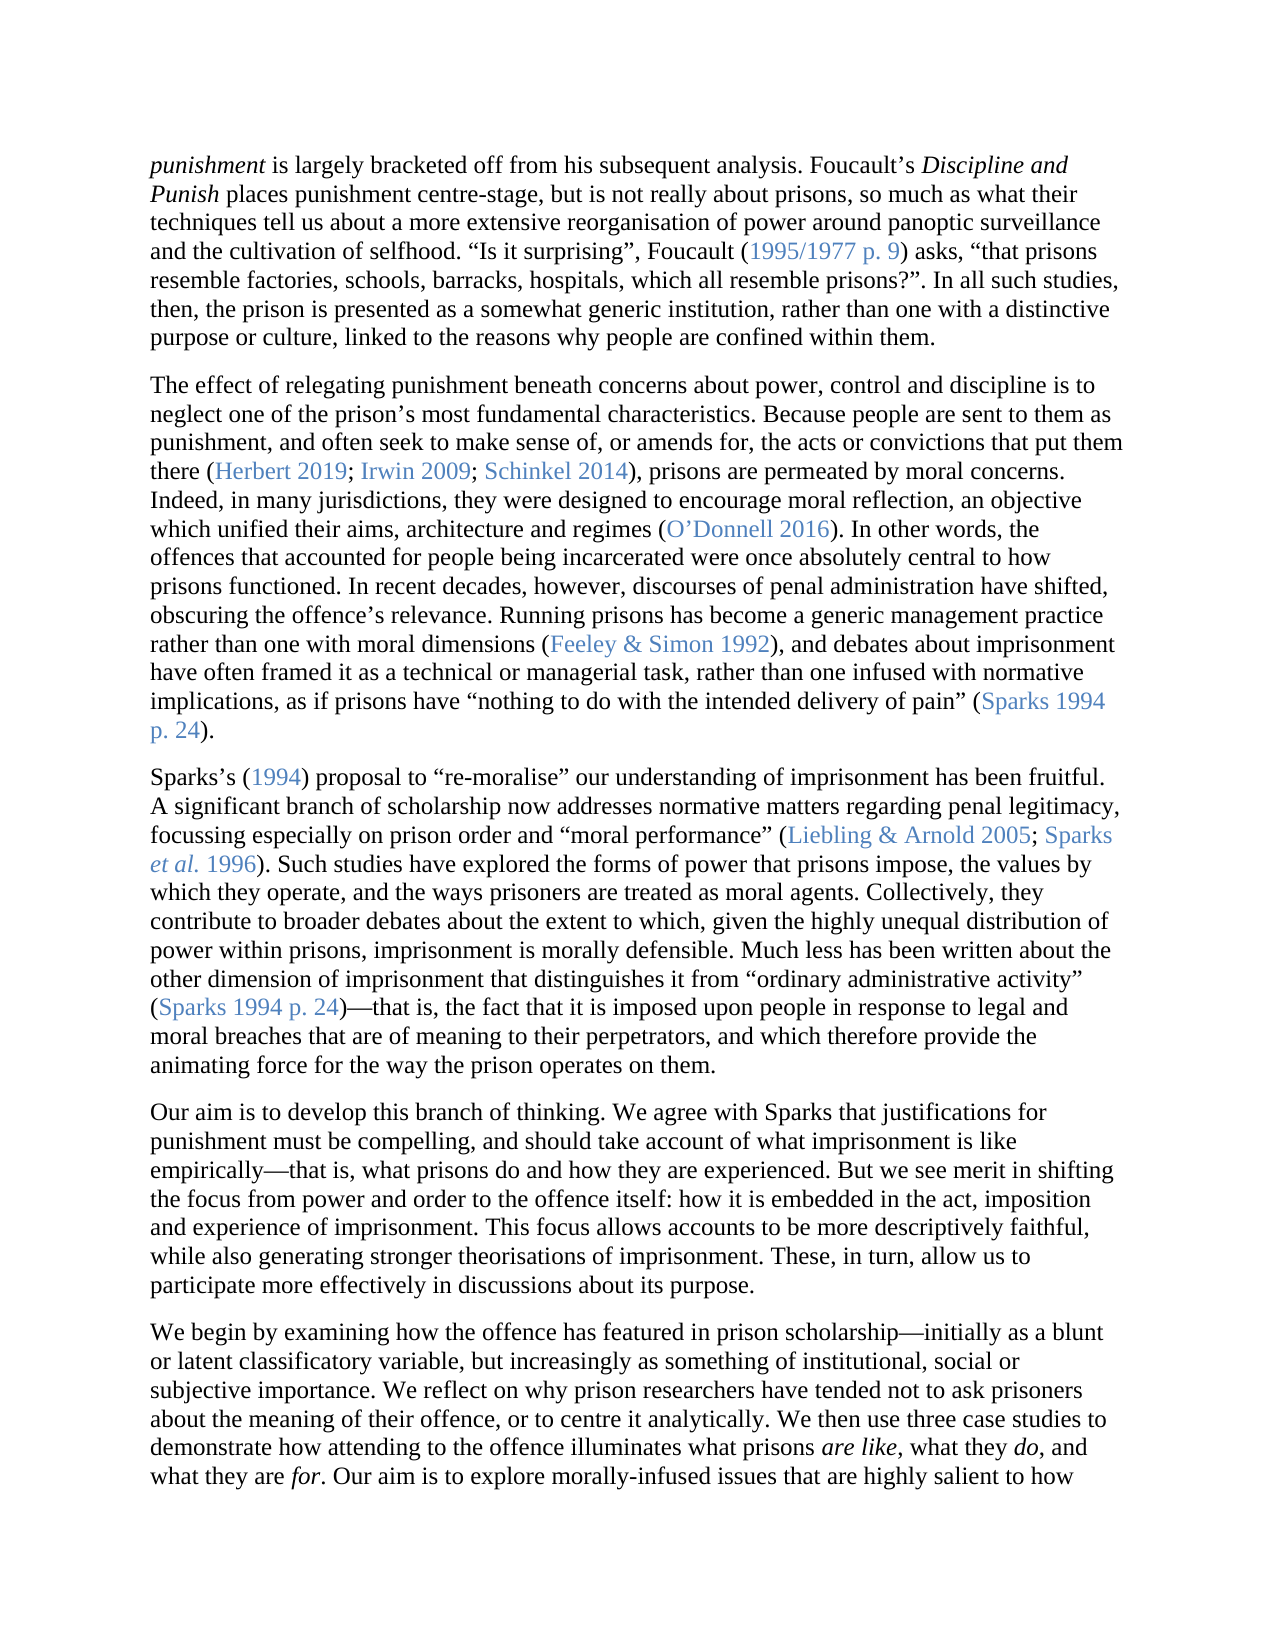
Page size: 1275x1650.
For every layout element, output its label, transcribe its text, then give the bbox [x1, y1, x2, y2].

text Our aim is to develop this branch of thinking. We agree with Sparks that justifications for punishment must be compelling, and should take account of what imprisonment is like empirically—that is, what prisons do and how they are experienced. But we see merit in shifting the focus from power and order to the offence itself: how it is embedded in the act, imposition and experience of imprisonment. This focus allows accounts to be more descriptively faithful, while also generating stronger theorisations of imprisonment. These, in turn, allow us to participate more effectively in discussions about its purpose. [150, 1097, 1125, 1299]
text The effect of relegating punishment beneath concerns about power, control and discipline is to neglect one of the prison’s most fundamental characteristics. Because people are sent to them as punishment, and often seek to make sense of, or amends for, the acts or convictions that put them there (Herbert 2019; Irwin 2009; Schinkel 2014), prisons are permeated by moral concerns. Indeed, in many jurisdictions, they were designed to encourage moral reflection, an objective which unified their aims, architecture and regimes (O’Donnell 2016). In other words, the offences that accounted for people being incarcerated were once absolutely central to how prisons functioned. In recent decades, however, discourses of penal administration have shifted, obscuring the offence’s relevance. Running prisons has become a generic management practice rather than one with moral dimensions (Feeley & Simon 1992), and debates about imprisonment have often framed it as a technical or managerial task, rather than one infused with normative implications, as if prisons have “nothing to do with the intended delivery of pain” (Sparks 1994 p. 24). [150, 370, 1125, 744]
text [150, 1317, 1125, 1490]
text Sparks’s (1994) proposal to “re-moralise” our understanding of imprisonment has been fruitful. A significant branch of scholarship now addresses normative matters regarding penal legitimacy, focussing especially on prison order and “moral performance” (Liebling & Arnold 2005; Sparks et al. 1996). Such studies have explored the forms of power that prisons impose, the values by which they operate, and the ways prisoners are treated as moral agents. Collectively, they contribute to broader debates about the extent to which, given the highly unequal distribution of power within prisons, imprisonment is morally defensible. Much less has been written about the other dimension of imprisonment that distinguishes it from “ordinary administrative activity” (Sparks 1994 p. 24)—that is, the fact that it is imposed upon people in response to legal and moral breaches that are of meaning to their perpetrators, and which therefore provide the animating force for the way the prison operates on them. [150, 762, 1125, 1079]
